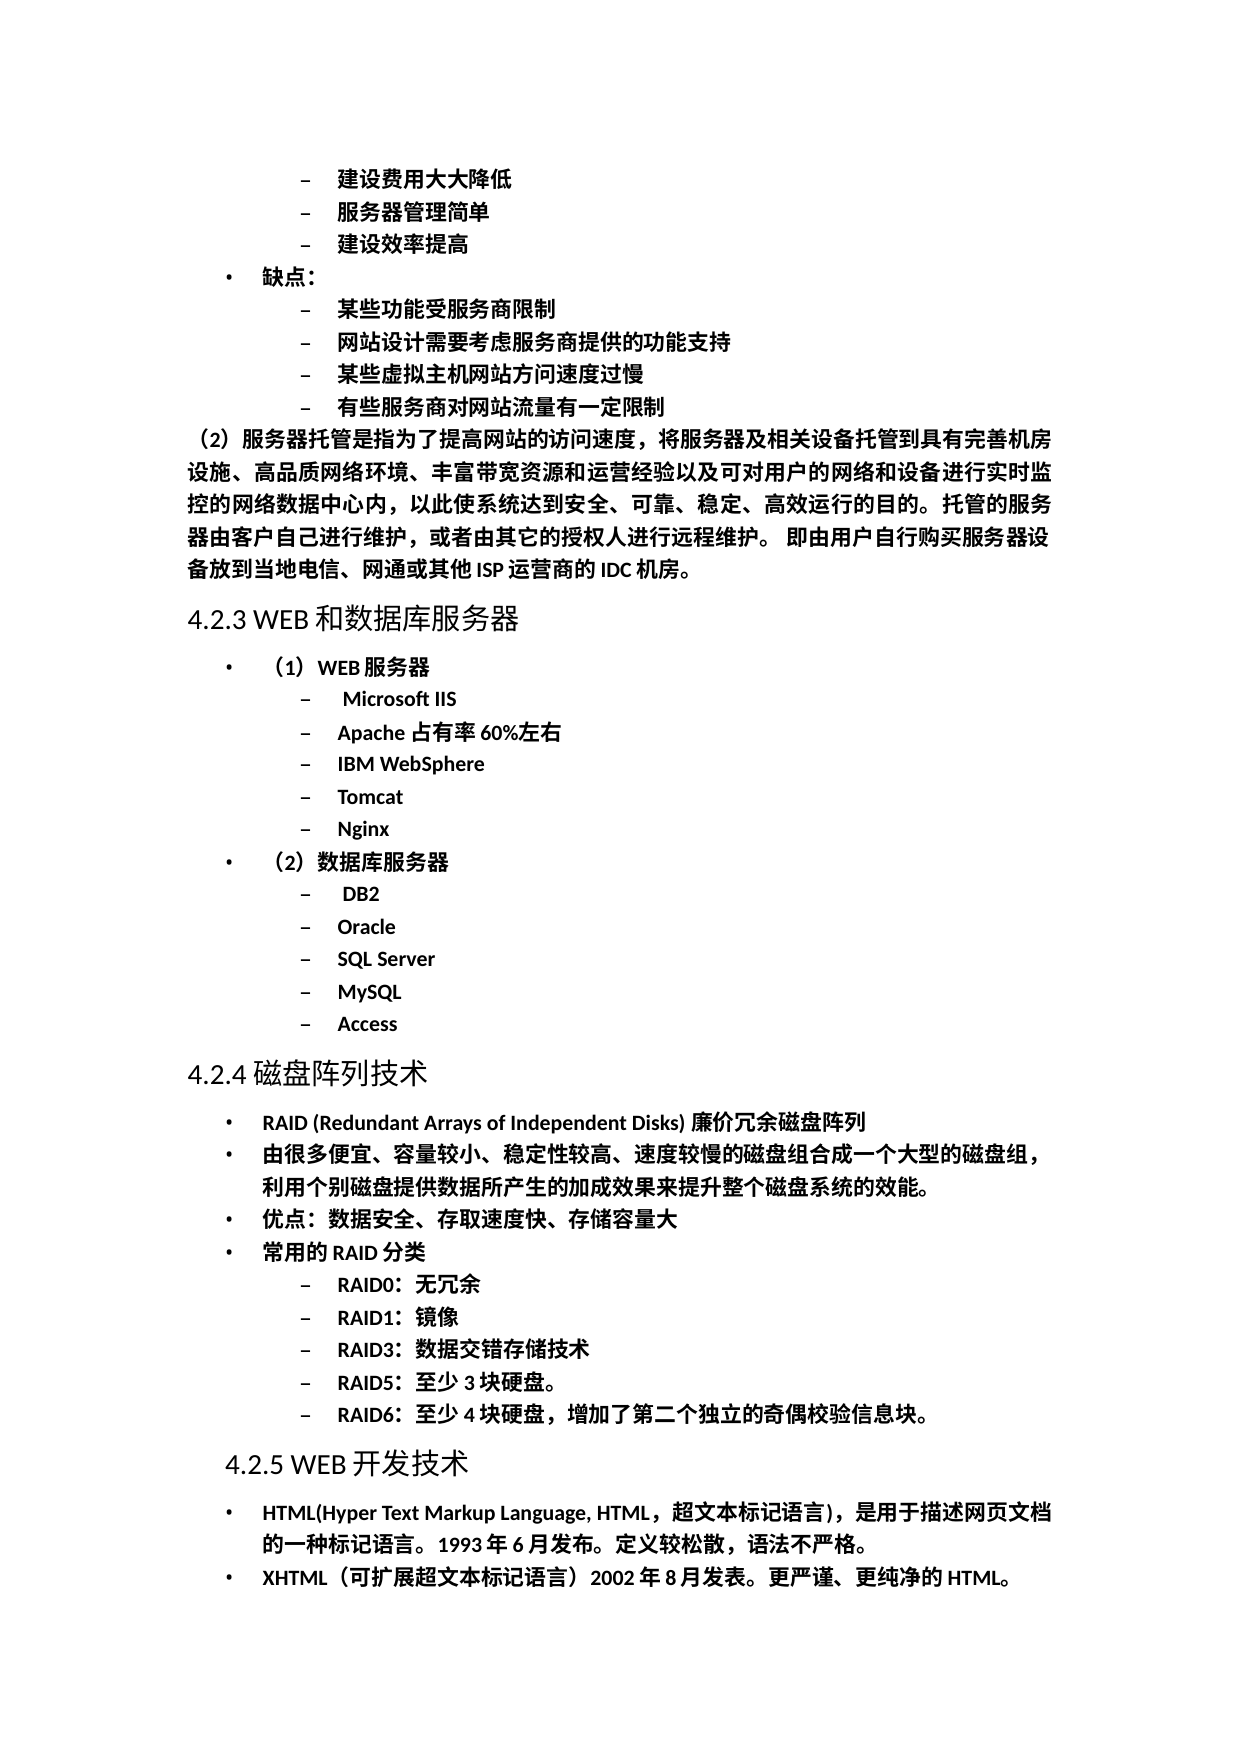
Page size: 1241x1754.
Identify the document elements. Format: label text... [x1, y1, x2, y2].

list MySQL [300, 974, 1053, 1007]
list 优点：数据安全、存取速度快、存储容量大 [225, 1202, 1053, 1234]
list Tomcat [300, 779, 1053, 812]
list 服务器管理简单 [300, 194, 1053, 227]
list 建设费用大大降低 [300, 162, 1053, 194]
list 有些服务商对网站流量有一定限制 [300, 389, 1053, 422]
list RAID3：数据交错存储技术 [300, 1332, 1053, 1364]
text （2）服务器托管是指为了提高网站的访问速度，将服务器及相关设备托管到具有完善机房设施、高品质网络环境、丰富带宽资源和运营经验以及可对用户的网络和设备进行实时监控的网络数据中心内，以此使系统达到安全、可靠、稳定、高效运行的目的。托管的服务器由客户自己进行维护，或者由其它的授权人进行远程维护。 即由用户自行购买服务器设备放到当地电信、网通或其他ISP运营商的IDC机房。 [187, 422, 1053, 584]
list 常用的RAID分类 [225, 1234, 1053, 1267]
list XHTML（可扩展超文本标记语言）2002年8月发表。更严谨、更纯净的HTML。 [225, 1559, 1053, 1592]
list 建设效率提高 [300, 227, 1053, 259]
list 某些功能受服务商限制 [300, 292, 1053, 324]
list Access [300, 1007, 1053, 1039]
list RAID1：镜像 [300, 1299, 1053, 1332]
list RAID5：至少3块硬盘。 [300, 1364, 1053, 1397]
text 4.2.5 WEB开发技术 [225, 1429, 1053, 1494]
list RAID6：至少4块硬盘，增加了第二个独立的奇偶校验信息块。 [300, 1397, 1053, 1429]
list Apache 占有率60%左右 [300, 714, 1053, 747]
list （2）数据库服务器 [225, 844, 1053, 877]
list Nginx [300, 812, 1053, 844]
list HTML(Hyper Text Markup Language, HTML，超文本标记语言)，是用于描述网页文档的一种标记语言。1993年6月发布。定义较松散，语法不严格。 [225, 1494, 1053, 1559]
list IBM WebSphere [300, 747, 1053, 779]
list 由很多便宜、容量较小、稳定性较高、速度较慢的磁盘组合成一个大型的磁盘组，利用个别磁盘提供数据所产生的加成效果来提升整个磁盘系统的效能。 [225, 1137, 1053, 1202]
list RAID0：无冗余 [300, 1267, 1053, 1299]
list SQL Server [300, 942, 1053, 974]
text 4.2.4 磁盘阵列技术 [187, 1039, 1053, 1104]
list DB2 [300, 877, 1053, 909]
list Oracle [300, 909, 1053, 942]
list 网站设计需要考虑服务商提供的功能支持 [300, 324, 1053, 357]
list （1）WEB服务器 [225, 649, 1053, 682]
text 4.2.3 WEB和数据库服务器 [187, 584, 1053, 649]
list RAID (Redundant Arrays of Independent Disks) 廉价冗余磁盘阵列 [225, 1104, 1053, 1137]
list 某些虚拟主机网站方问速度过慢 [300, 357, 1053, 389]
list 缺点： [225, 259, 1053, 292]
list Microsoft IIS [300, 682, 1053, 714]
